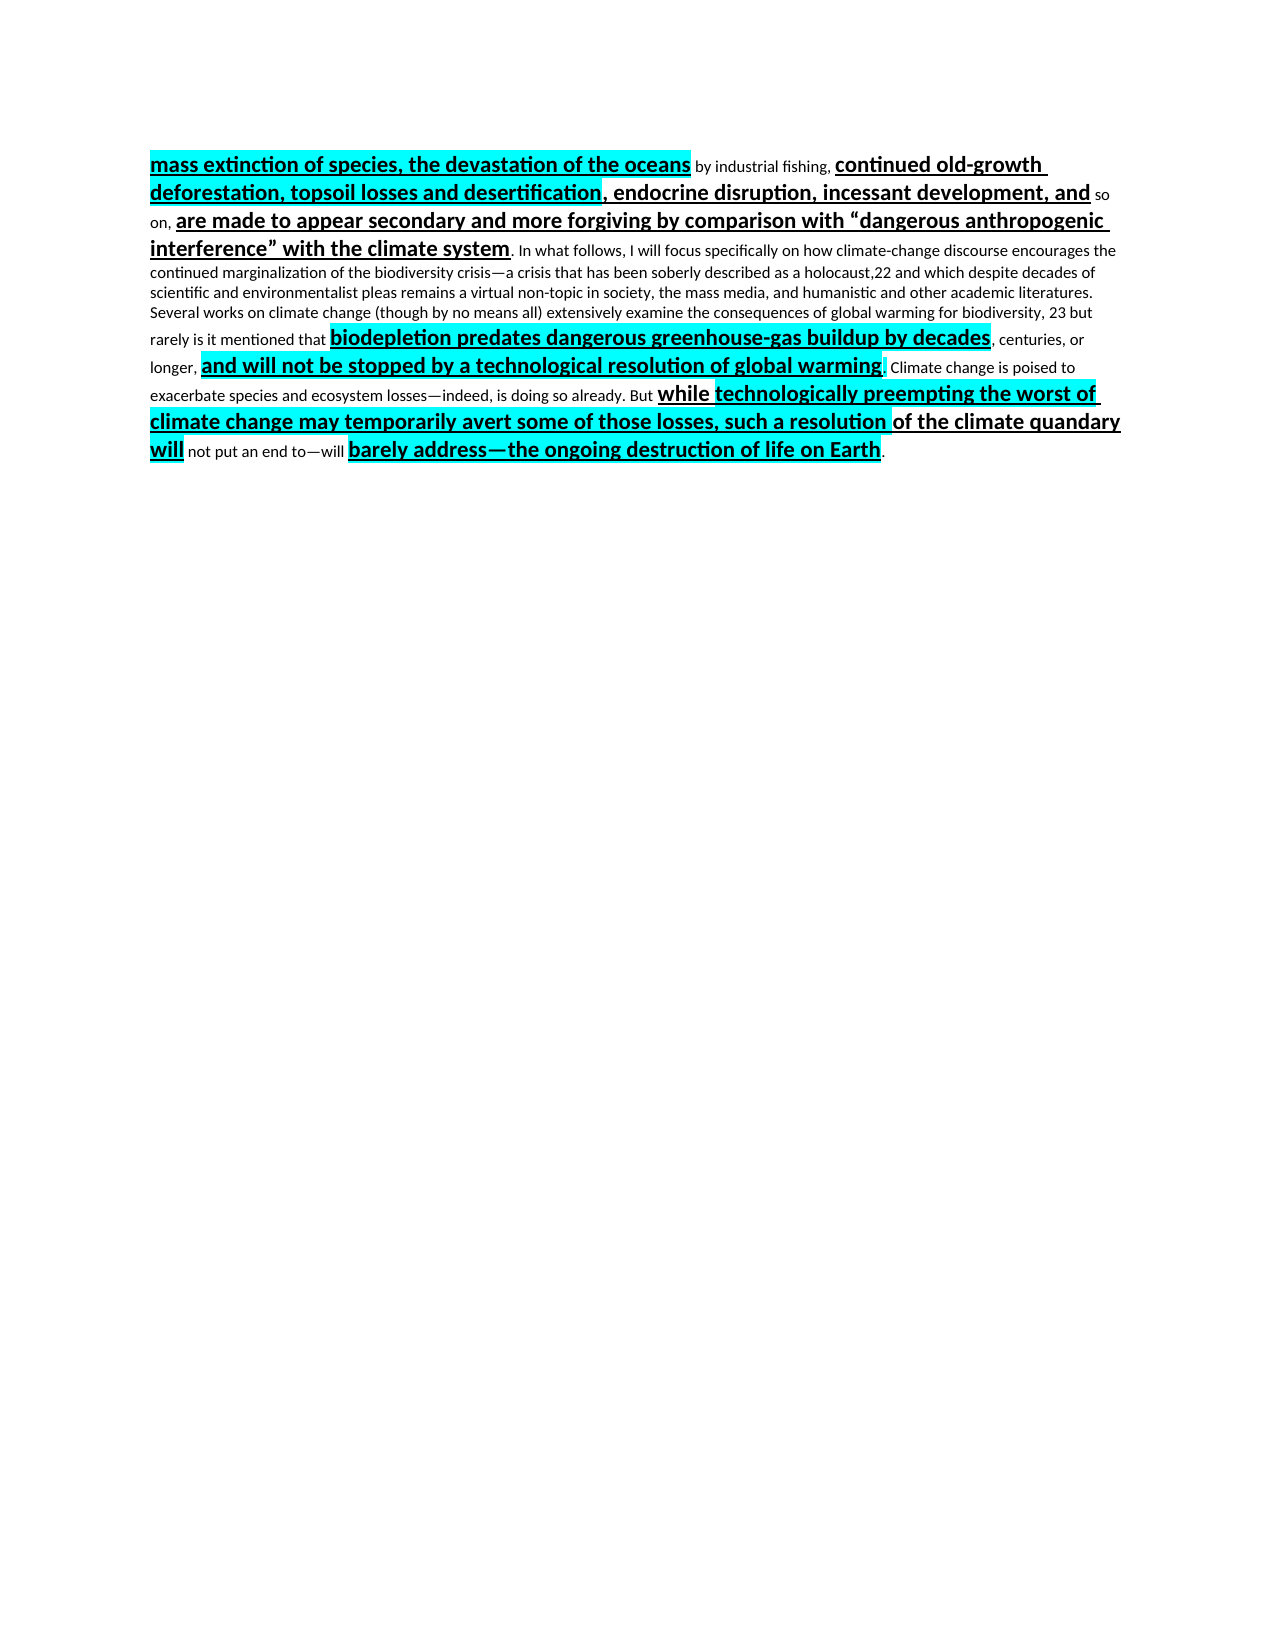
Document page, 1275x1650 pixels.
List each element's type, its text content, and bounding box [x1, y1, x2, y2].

text mass extinction of species, the devastation of the oceans by industrial fishing, continued old-growth deforestation, topsoil losses and desertification, endocrine disruption, incessant development, and so on, are made to appear secondary and more forgiving by comparison with “dangerous anthropogenic interference” with the climate system. In what follows, I will focus specifically on how climate-change discourse encourages the continued marginalization of the biodiversity crisis—a crisis that has been soberly described as a holocaust,22 and which despite decades of scientific and environmentalist pleas remains a virtual non-topic in society, the mass media, and humanistic and other academic literatures. Several works on climate change (though by no means all) extensively examine the consequences of global warming for biodiversity, 23 but rarely is it mentioned that biodepletion predates dangerous greenhouse-gas buildup by decades, centuries, or longer, and will not be stopped by a technological resolution of global warming. Climate change is poised to exacerbate species and ecosystem losses—indeed, is doing so already. But while technologically preempting the worst of climate change may temporarily avert some of those losses, such a resolution of the climate quandary will not put an end to—will barely address—the ongoing destruction of life on Earth. [150, 150, 1125, 463]
